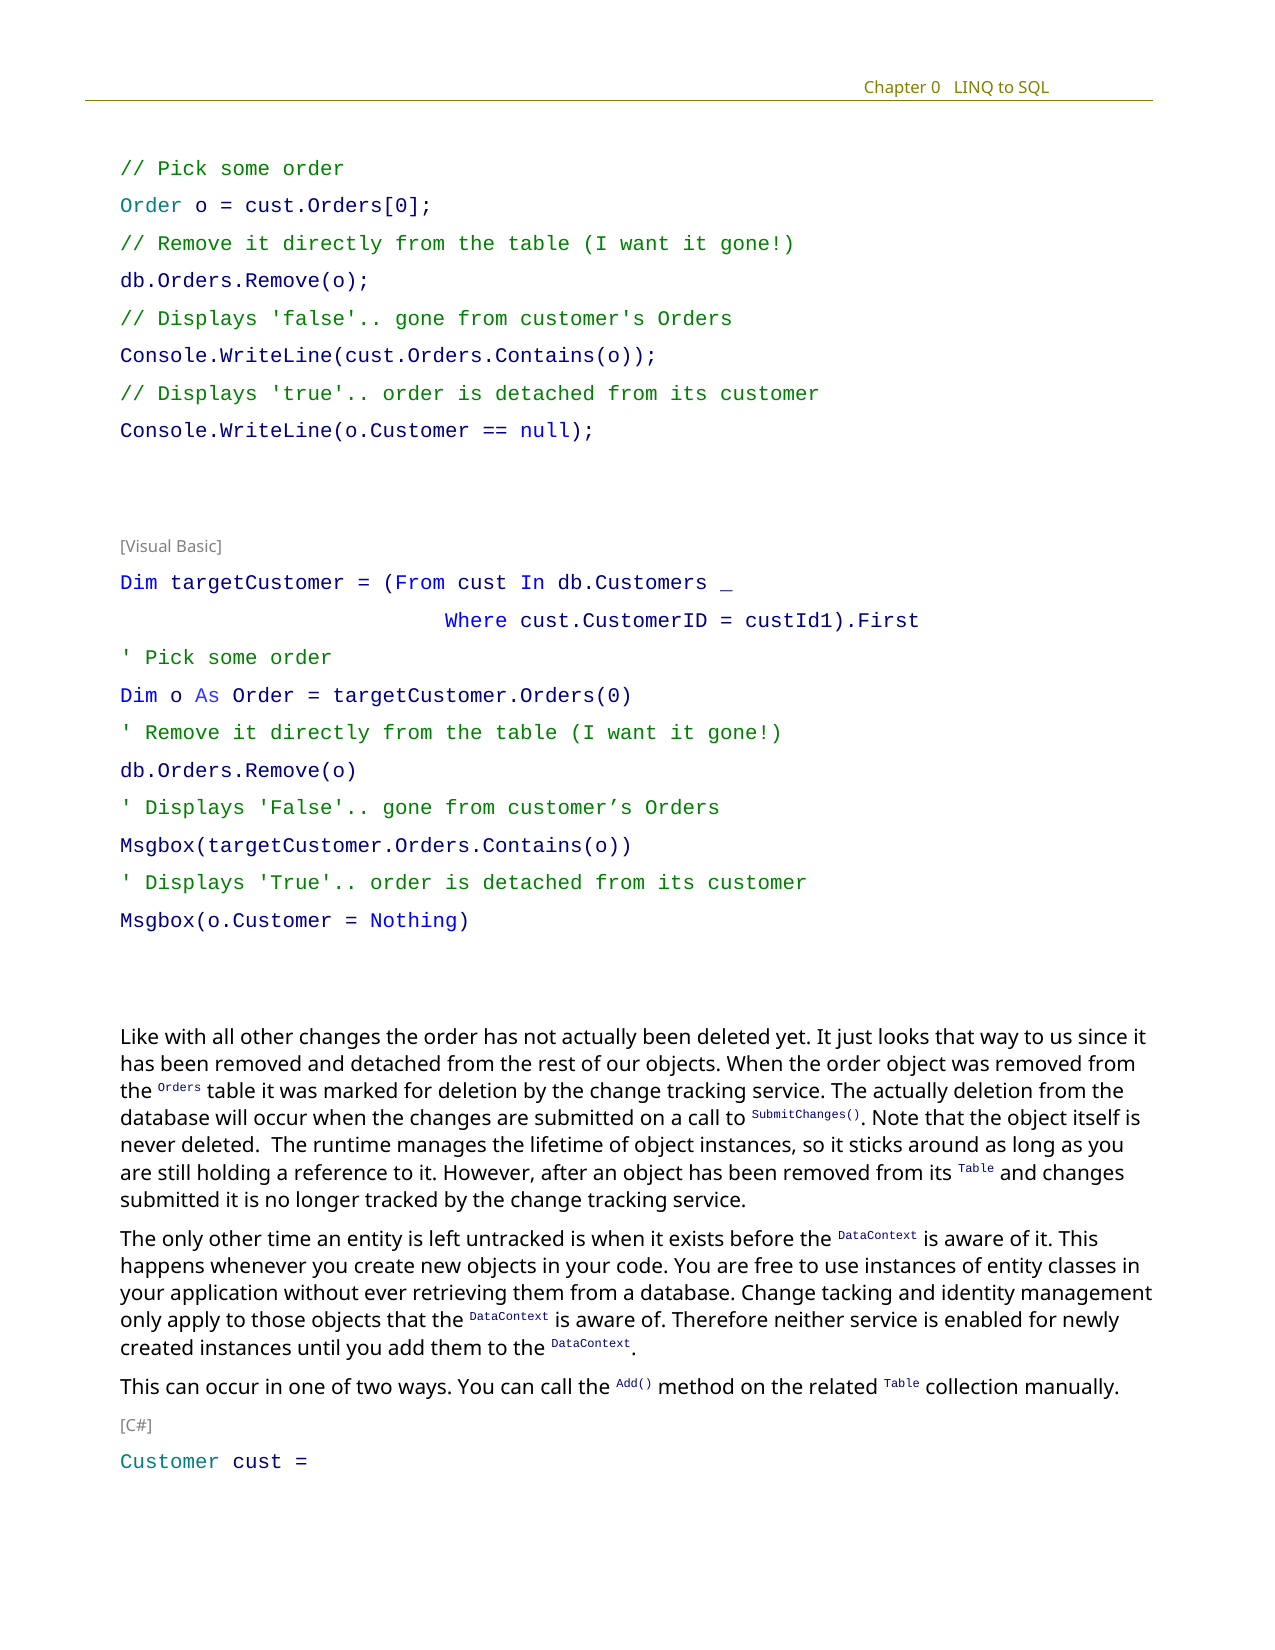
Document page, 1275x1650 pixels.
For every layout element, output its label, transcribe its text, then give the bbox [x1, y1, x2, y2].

text ' Pick some order [120, 639, 1155, 671]
text Dim o As Order = targetCustomer.Orders(0) [120, 677, 1155, 708]
text Where cust.CustomerID = custId1).First [120, 602, 1155, 633]
text db.Orders.Remove(o) [120, 752, 1155, 783]
text // Remove it directly from the table (I want it gone!) [120, 225, 1155, 256]
text The only other time an entity is left untracked is when it exists before the DataContext is aware of it. This happens whenever you create new objects in your code. You are free to use instances of entity classes in your application without ever retrieving them from a database. Change tacking and identity management only apply to those objects that the DataContext is aware of. Therefore neither service is enabled for newly created instances until you add them to the DataContext. [120, 1225, 1155, 1360]
text ' Displays 'False'.. gone from customer’s Orders [120, 789, 1155, 821]
text db.Orders.Remove(o); [120, 262, 1155, 294]
text ' Remove it directly from the table (I want it gone!) [120, 714, 1155, 746]
text Dim targetCustomer = (From cust In db.Customers _ [120, 564, 1155, 596]
text // Displays 'false'.. gone from customer's Orders [120, 300, 1155, 331]
text Customer cust = [120, 1444, 1155, 1475]
text Msgbox(targetCustomer.Orders.Contains(o)) [120, 827, 1155, 858]
text // Displays 'true'.. order is detached from its customer [120, 375, 1155, 406]
text [C#] [120, 1406, 1155, 1437]
text Msgbox(o.Customer = Nothing) [120, 902, 1155, 933]
text This can occur in one of two ways. You can call the Add() method on the related Table collection manually. [120, 1373, 1155, 1400]
text // Pick some order [120, 150, 1155, 181]
text [Visual Basic] [120, 527, 1155, 558]
text Console.WriteLine(cust.Orders.Contains(o)); [120, 337, 1155, 369]
text Console.WriteLine(o.Customer == null); [120, 412, 1155, 444]
text Like with all other changes the order has not actually been deleted yet. It just looks that way to us since it has been removed and detached from the rest of our objects. When the order object was removed from the Orders table it was marked for deletion by the change tracking service. The actually deletion from the database will occur when the changes are submitted on a call to SubmitChanges(). Note that the object itself is never deleted. The runtime manages the lifetime of object instances, so it sticks around as long as you are still holding a reference to it. However, after an object has been removed from its Table and changes submitted it is no longer tracked by the change tracking service. [120, 1023, 1155, 1212]
text Order o = cust.Orders[0]; [120, 187, 1155, 219]
text ' Displays 'True'.. order is detached from its customer [120, 864, 1155, 896]
